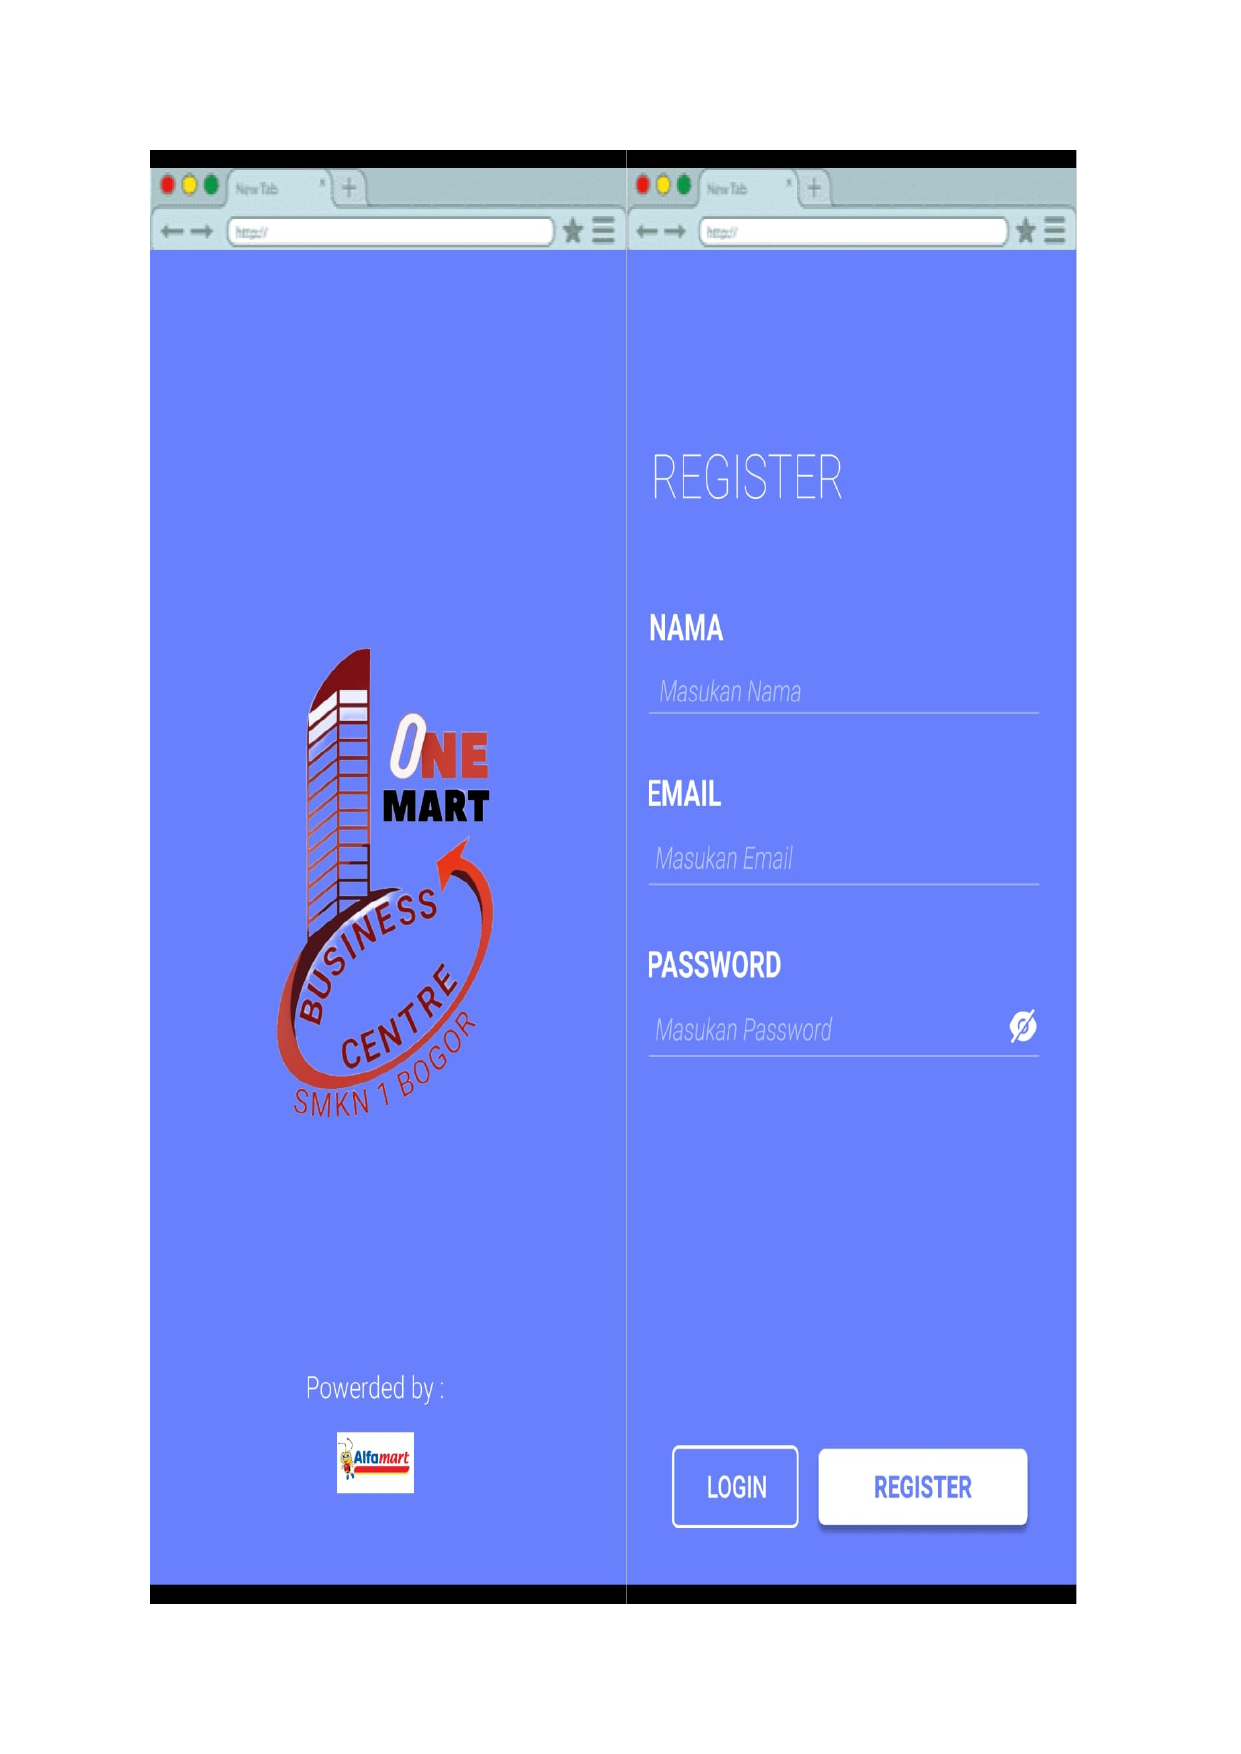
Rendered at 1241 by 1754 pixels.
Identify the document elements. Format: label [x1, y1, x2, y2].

picture [150, 150, 1077, 1604]
